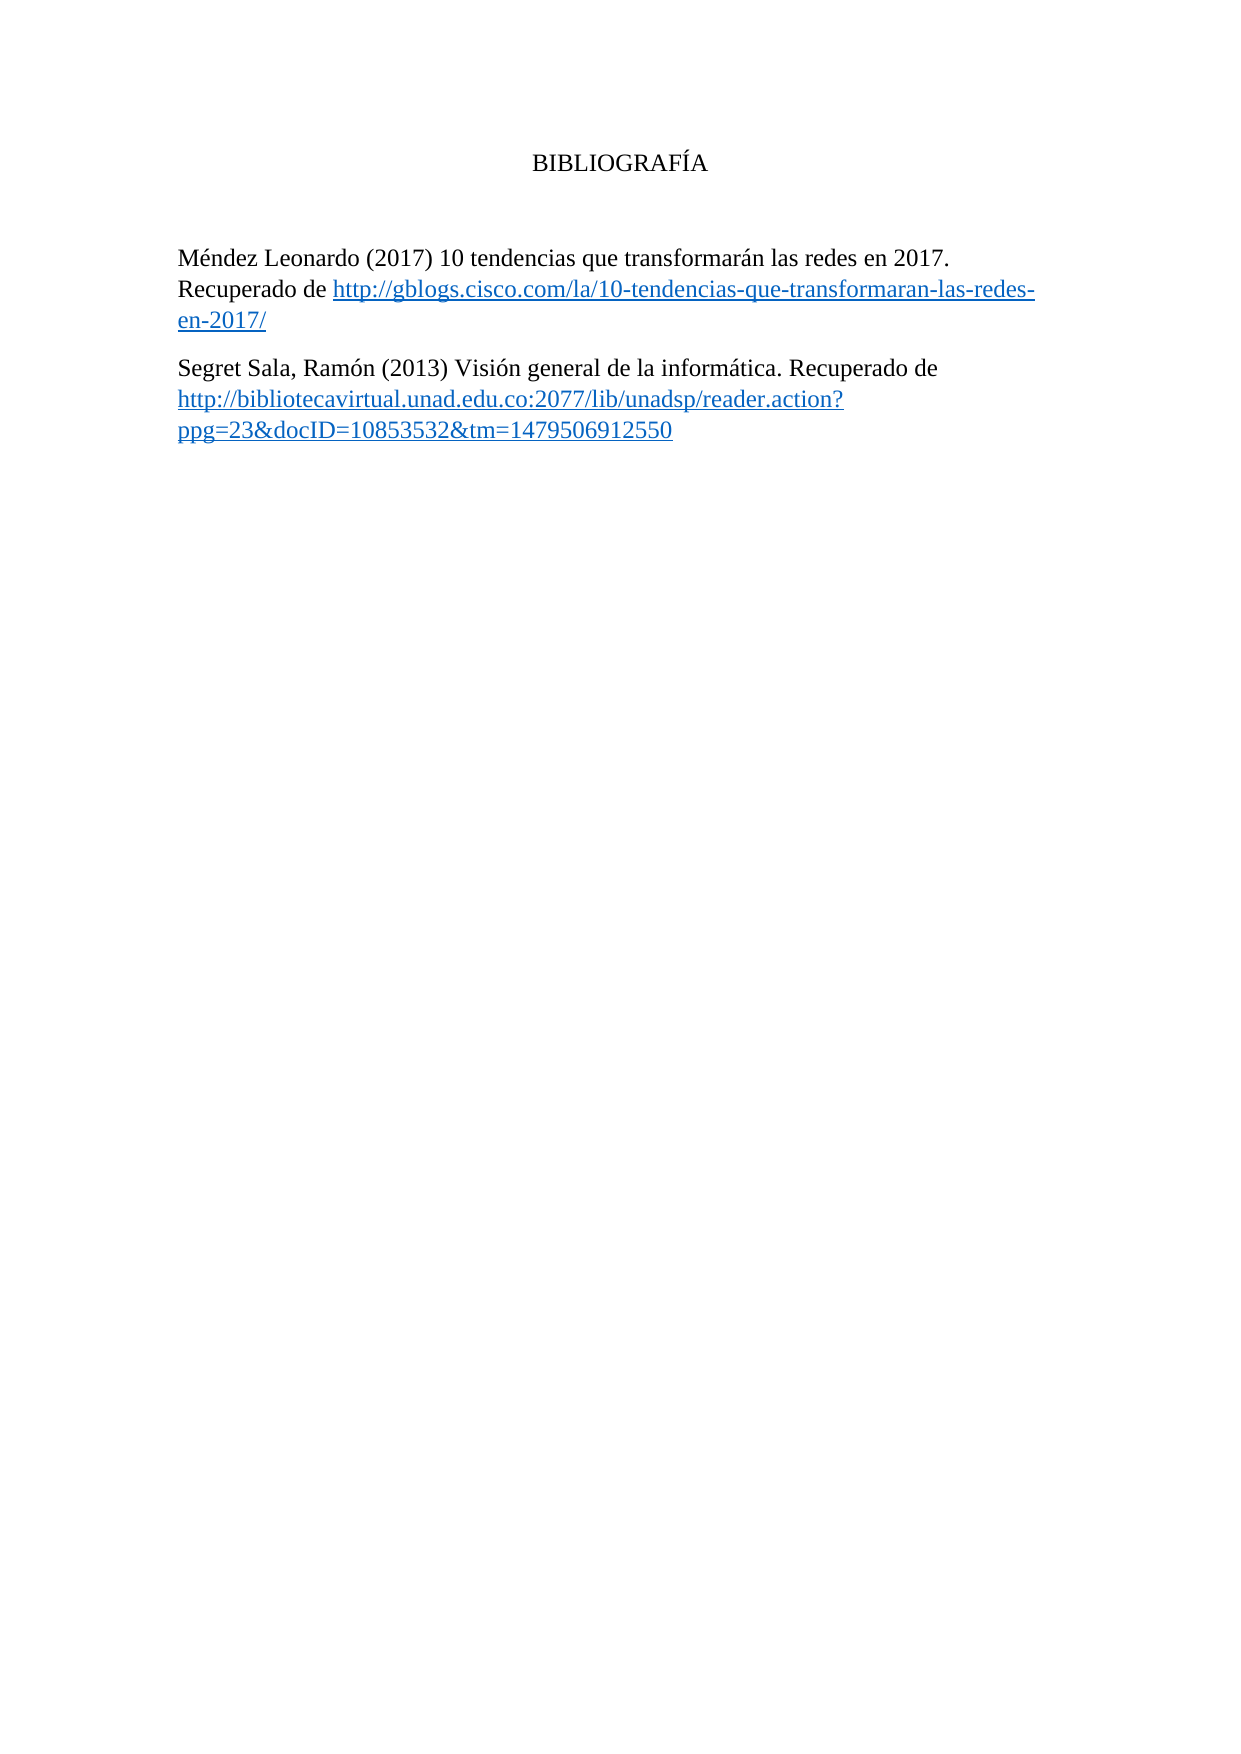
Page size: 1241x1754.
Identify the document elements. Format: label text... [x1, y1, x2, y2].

text BIBLIOGRAFÍA [177, 148, 1063, 176]
text Méndez Leonardo (2017) 10 tendencias que transformarán las redes en 2017. Recuperado de http://gblogs.cisco.com/la/10-tendencias-que-transformaran-las-redes-en-2017/ [177, 243, 1063, 334]
text Segret Sala, Ramón (2013) Visión general de la informática. Recuperado de http://bibliotecavirtual.unad.edu.co:2077/lib/unadsp/reader.action?ppg=23&docID=10853532&tm=1479506912550 [177, 353, 1063, 444]
